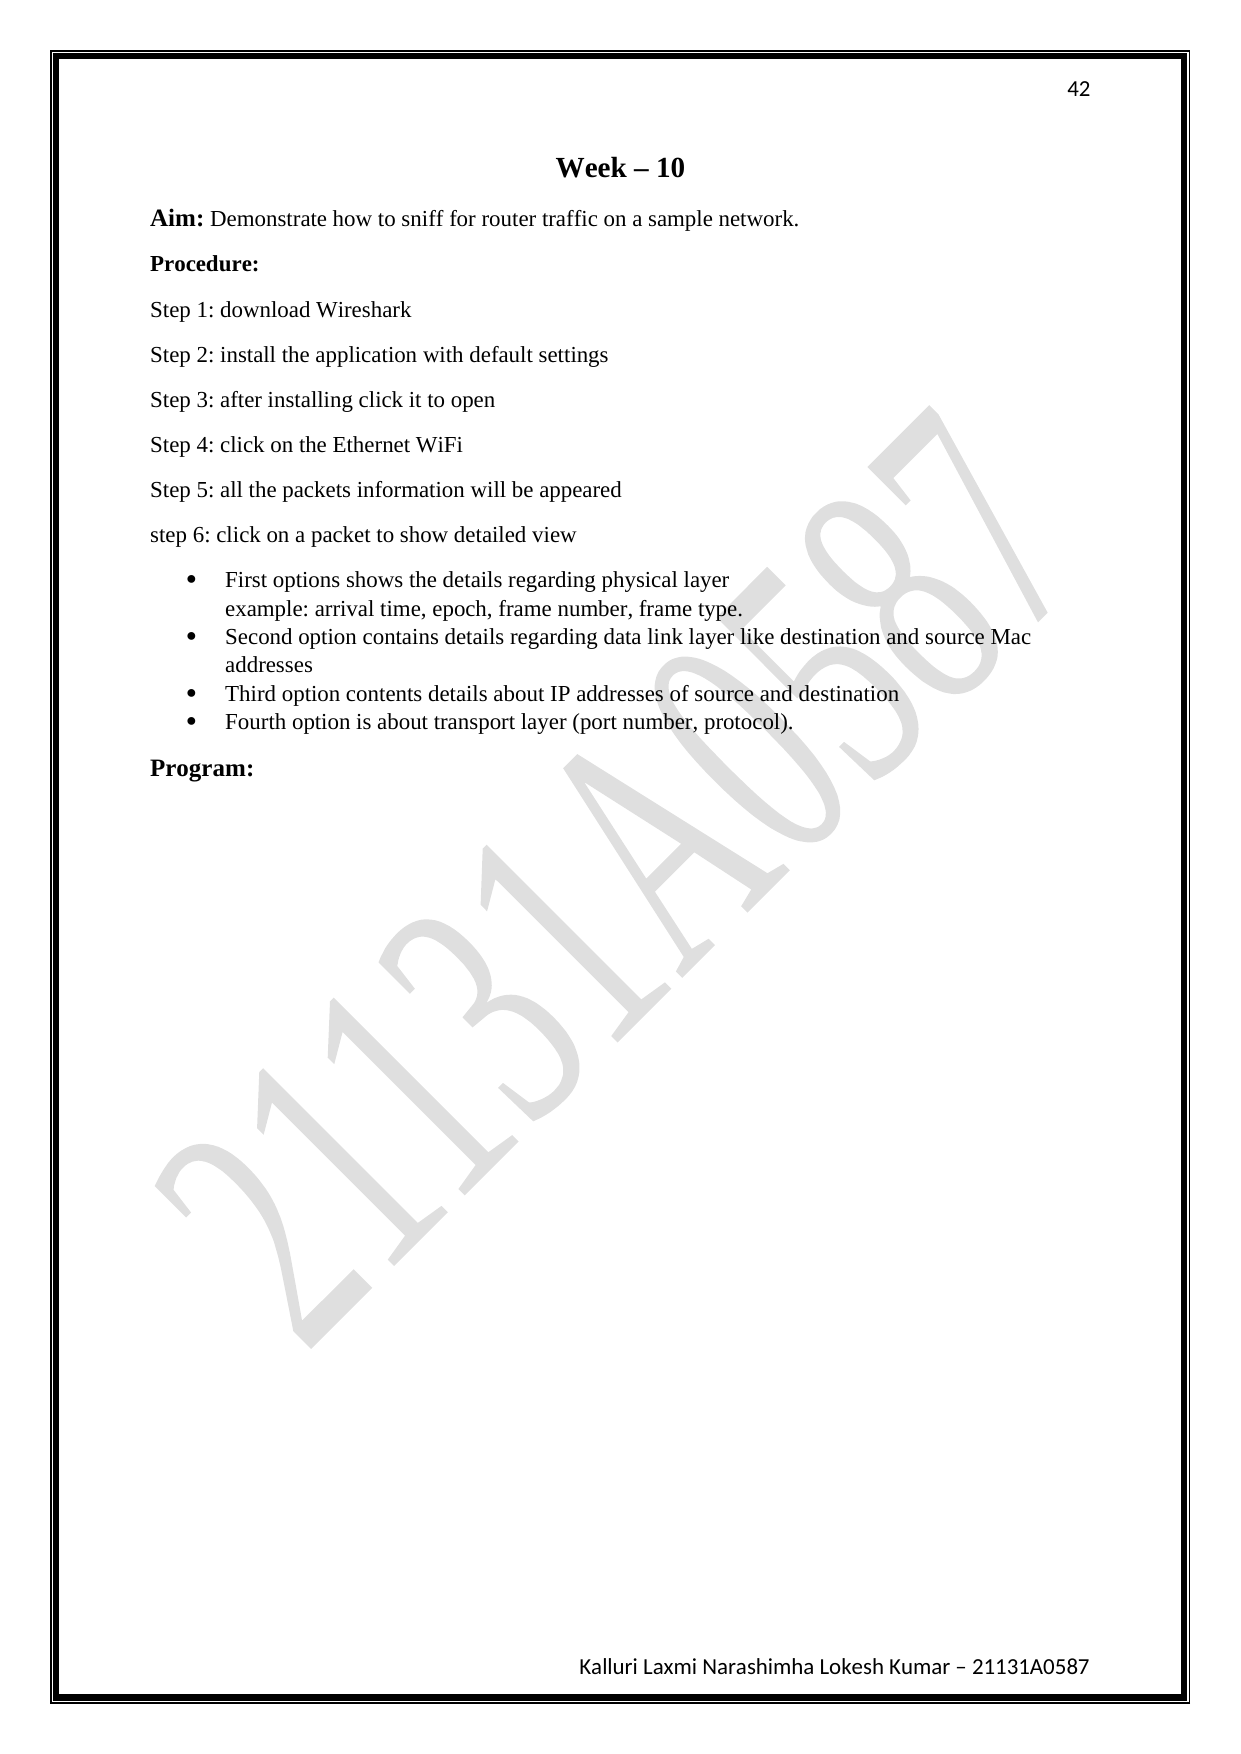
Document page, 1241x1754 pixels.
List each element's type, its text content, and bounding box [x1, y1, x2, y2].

list Third option contents details about IP addresses of source and destination [187, 680, 1090, 706]
text Program: [150, 753, 1090, 782]
text Aim: Demonstrate how to sniff for router traffic on a sample network. [150, 203, 1090, 232]
text Step 5: all the packets information will be appeared [150, 476, 1090, 502]
text Step 4: click on the Ethernet WiFi [150, 431, 1090, 457]
text step 6: click on a packet to show detailed view [150, 521, 1090, 547]
list example: arrival time, epoch, frame number, frame type. [225, 595, 1090, 621]
text Step 1: download Wireshark [150, 296, 1090, 322]
list Fourth option is about transport layer (port number, protocol). [187, 708, 1090, 735]
text Step 2: install the application with default settings [150, 341, 1090, 367]
text Step 3: after installing click it to open [150, 386, 1090, 412]
list First options shows the details regarding physical layer [187, 566, 1090, 593]
text Procedure: [150, 251, 1090, 277]
list Second option contains details regarding data link layer like destination and source Mac addresses [187, 623, 1090, 678]
text Week – 10 [150, 150, 1090, 183]
